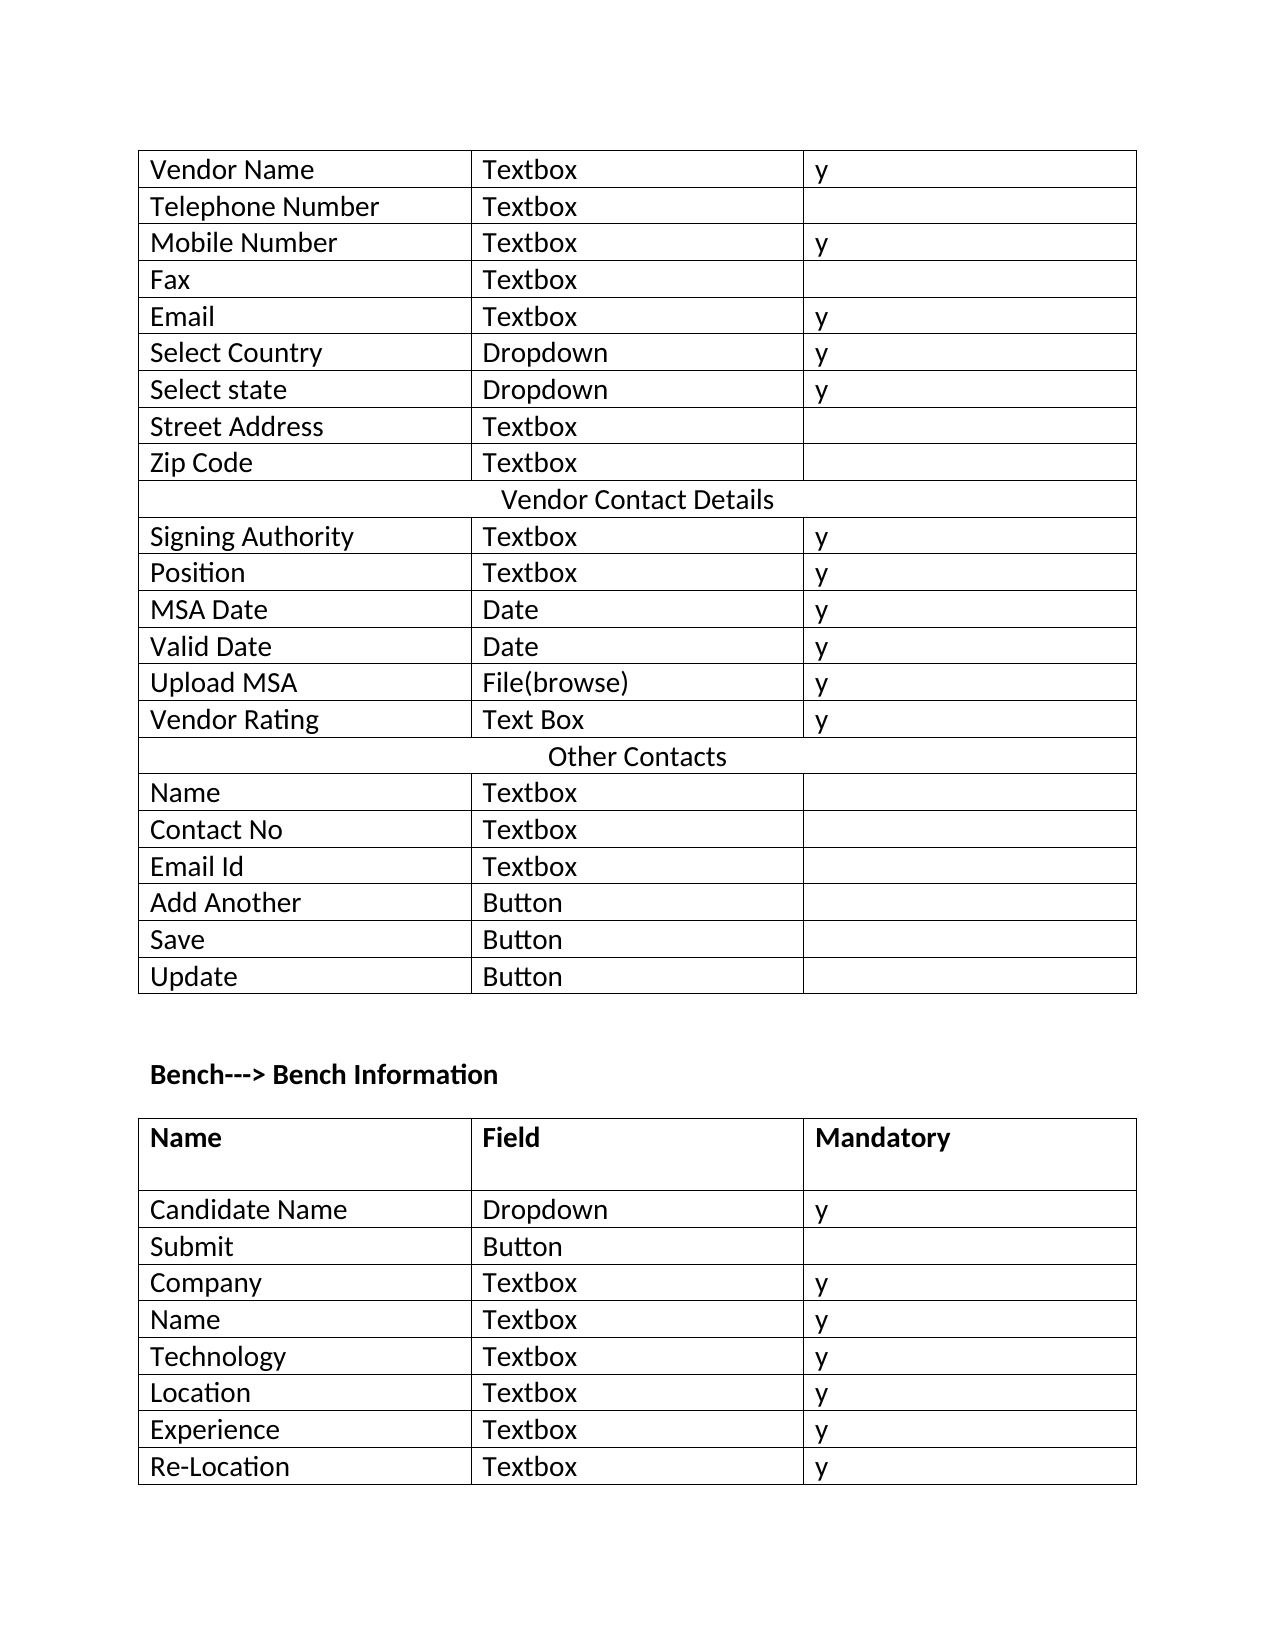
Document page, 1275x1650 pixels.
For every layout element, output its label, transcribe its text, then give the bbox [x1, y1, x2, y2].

table_cell Textbox [472, 1338, 803, 1373]
table_cell Name [139, 774, 471, 810]
table_cell Select state [139, 371, 471, 407]
table_cell Name [139, 1301, 471, 1337]
table_cell Fax [139, 261, 471, 297]
table_cell Street Address [139, 408, 471, 443]
table_cell y [804, 1191, 1136, 1227]
table_cell y [804, 224, 1136, 260]
table_cell y [804, 371, 1136, 407]
table_cell [804, 1228, 1136, 1263]
table_cell Button [472, 884, 803, 920]
table_cell y [804, 518, 1136, 553]
table_cell Textbox [472, 444, 803, 480]
table_cell Re-Location [139, 1448, 471, 1483]
table_cell MSA Date [139, 591, 471, 627]
table_cell Email [139, 298, 471, 333]
table_cell [804, 921, 1136, 957]
table_cell Dropdown [472, 334, 803, 370]
table_cell Dropdown [472, 371, 803, 407]
table_cell y [804, 664, 1136, 700]
table_cell Save [139, 921, 471, 957]
table_header Name [139, 1119, 471, 1190]
table_cell Technology [139, 1338, 471, 1373]
table_cell Textbox [472, 224, 803, 260]
table_cell Button [472, 958, 803, 993]
table_cell Textbox [472, 1375, 803, 1410]
table_cell Textbox [472, 151, 803, 187]
table_cell Contact No [139, 811, 471, 847]
table_cell Vendor Name [139, 151, 471, 187]
table_header Field [472, 1119, 803, 1190]
table_header Mandatory [804, 1119, 1136, 1190]
table_cell y [804, 1301, 1136, 1337]
table_cell Textbox [472, 554, 803, 590]
table_cell Textbox [472, 298, 803, 333]
table_cell Telephone Number [139, 188, 471, 223]
table_cell [804, 774, 1136, 810]
table_cell Submit [139, 1228, 471, 1263]
table_cell y [804, 298, 1136, 333]
table_cell [804, 408, 1136, 443]
table_cell Button [472, 921, 803, 957]
table_cell Textbox [472, 408, 803, 443]
table_cell y [804, 1448, 1136, 1483]
table_cell Zip Code [139, 444, 471, 480]
table_cell y [804, 334, 1136, 370]
table_cell Other Contacts [139, 738, 1136, 773]
table_cell Experience [139, 1411, 471, 1447]
table_cell Text Box [472, 701, 803, 737]
table_cell Textbox [472, 1448, 803, 1483]
table_cell Upload MSA [139, 664, 471, 700]
table_cell [804, 811, 1136, 847]
table_cell Textbox [472, 811, 803, 847]
table_cell Signing Authority [139, 518, 471, 553]
table_cell y [804, 1338, 1136, 1373]
table_cell y [804, 1375, 1136, 1410]
table_cell [804, 884, 1136, 920]
table_cell Update [139, 958, 471, 993]
table_cell Vendor Contact Details [139, 481, 1136, 517]
table_cell Valid Date [139, 628, 471, 663]
table_cell y [804, 701, 1136, 737]
table_cell Mobile Number [139, 224, 471, 260]
table_cell y [804, 591, 1136, 627]
table_cell Textbox [472, 261, 803, 297]
table_cell Vendor Rating [139, 701, 471, 737]
table_cell y [804, 628, 1136, 663]
table_cell Email Id [139, 848, 471, 883]
table_cell Textbox [472, 848, 803, 883]
table_cell [804, 261, 1136, 297]
table_cell y [804, 151, 1136, 187]
table_cell Textbox [472, 1265, 803, 1300]
table_cell File(browse) [472, 664, 803, 700]
table_cell Textbox [472, 518, 803, 553]
table_cell [804, 848, 1136, 883]
table_cell Button [472, 1228, 803, 1263]
table_cell Date [472, 591, 803, 627]
text Bench---> Bench Information [150, 1056, 1125, 1092]
table_cell [804, 188, 1136, 223]
table_cell Textbox [472, 188, 803, 223]
table_cell Dropdown [472, 1191, 803, 1227]
table_cell y [804, 554, 1136, 590]
table_cell Textbox [472, 1301, 803, 1337]
table_cell Textbox [472, 1411, 803, 1447]
table_cell Select Country [139, 334, 471, 370]
table_cell Company [139, 1265, 471, 1300]
table_cell Location [139, 1375, 471, 1410]
table_cell Position [139, 554, 471, 590]
table_cell [804, 444, 1136, 480]
table_cell Textbox [472, 774, 803, 810]
table_cell Date [472, 628, 803, 663]
table_cell Add Another [139, 884, 471, 920]
table_cell [804, 958, 1136, 993]
table_cell y [804, 1265, 1136, 1300]
table_cell Candidate Name [139, 1191, 471, 1227]
table_cell y [804, 1411, 1136, 1447]
